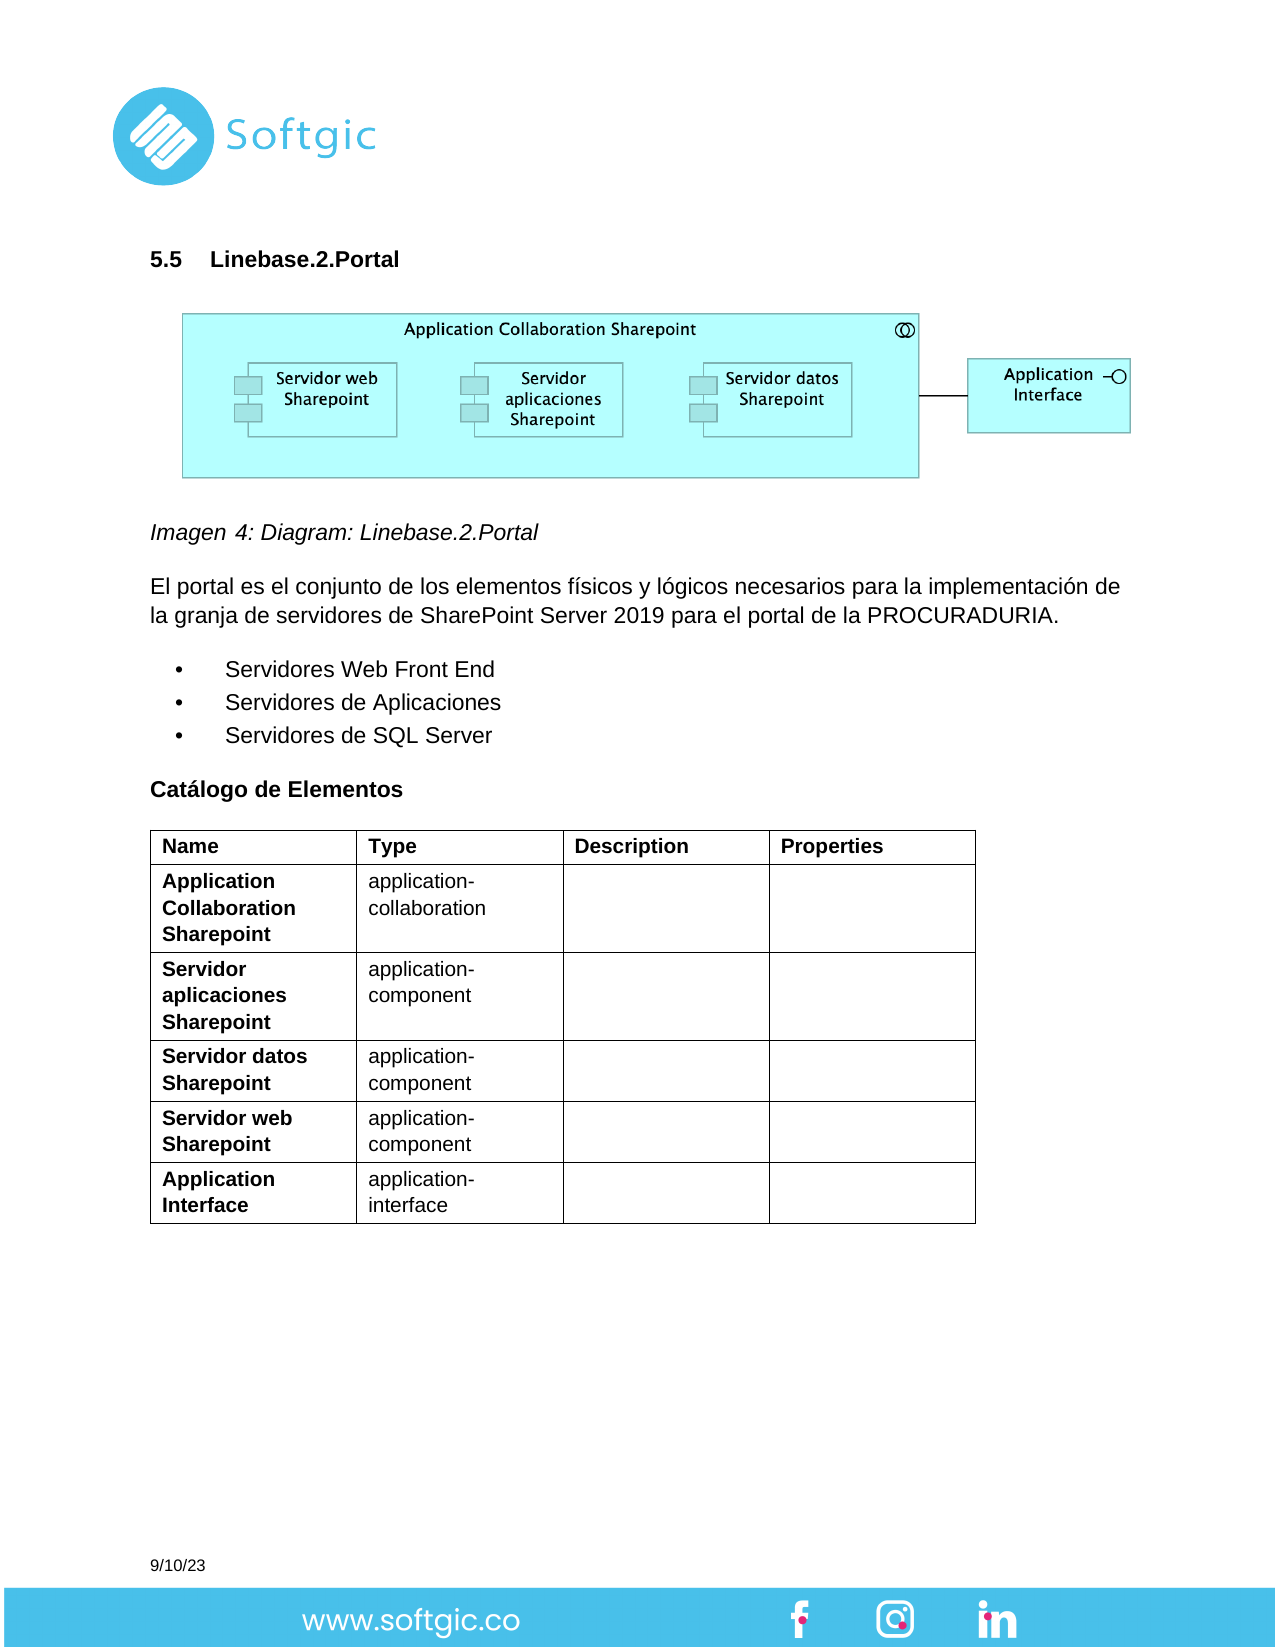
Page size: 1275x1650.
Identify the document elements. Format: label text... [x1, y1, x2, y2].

list Servidores de SQL Server [175, 722, 1125, 748]
table_header Properties [770, 831, 975, 864]
table_cell Servidor aplicaciones Sharepoint [151, 953, 356, 1039]
table_cell Servidor web Sharepoint [151, 1102, 356, 1162]
table_cell [564, 1041, 769, 1101]
table_cell [564, 1163, 769, 1223]
table_cell application-collaboration [357, 865, 563, 952]
table_cell application-component [357, 953, 563, 1039]
table_cell Application Interface [151, 1163, 356, 1223]
table_cell [770, 953, 975, 1039]
table_cell [770, 1041, 975, 1101]
table_cell [564, 865, 769, 952]
subtitle Catálogo de Elementos [150, 776, 1125, 802]
list Servidores Web Front End [175, 656, 1125, 682]
table_header Description [564, 831, 769, 864]
text El portal es el conjunto de los elementos físicos y lógicos necesarios para la implementación de la granja de servidores de SharePoint Server 2019 para el portal de la PROCURADURIA. [150, 573, 1125, 628]
table_header Name [151, 831, 356, 864]
subtitle Linebase.2.Portal [150, 246, 1125, 272]
picture [4, 0, 1275, 1647]
table_cell [770, 1163, 975, 1223]
text Imagen 4: Diagram: Linebase.2.Portal [150, 519, 1125, 546]
table_cell [564, 953, 769, 1039]
list Servidores de Aplicaciones [175, 689, 1125, 715]
table_cell [564, 1102, 769, 1162]
table_cell [770, 1102, 975, 1162]
table_cell Servidor datos Sharepoint [151, 1041, 356, 1101]
table_cell application-interface [357, 1163, 563, 1223]
table_header Type [357, 831, 563, 864]
table_cell Application Collaboration Sharepoint [151, 865, 356, 952]
table_cell application-component [357, 1041, 563, 1101]
table_cell [770, 865, 975, 952]
table_cell application-component [357, 1102, 563, 1162]
